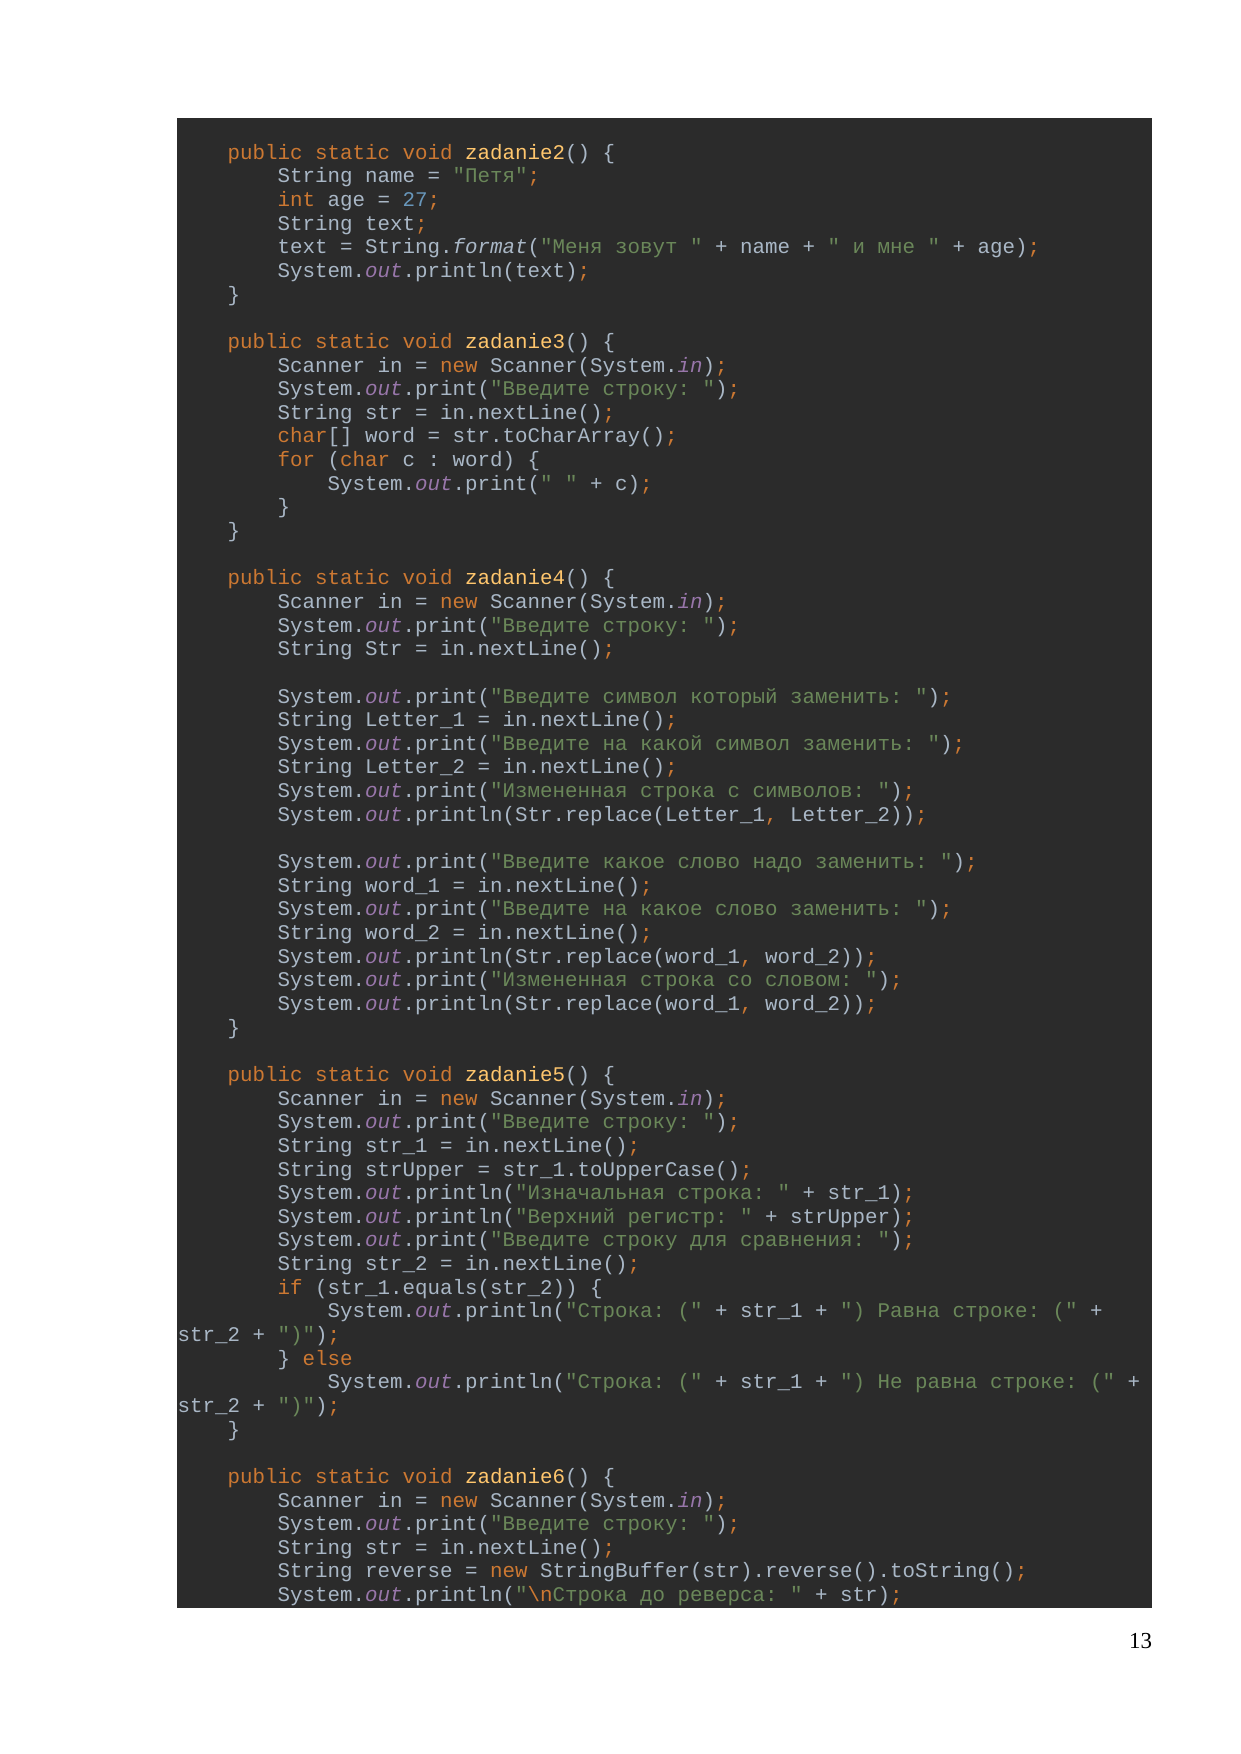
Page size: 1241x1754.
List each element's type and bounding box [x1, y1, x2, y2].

text [177, 118, 1152, 1608]
